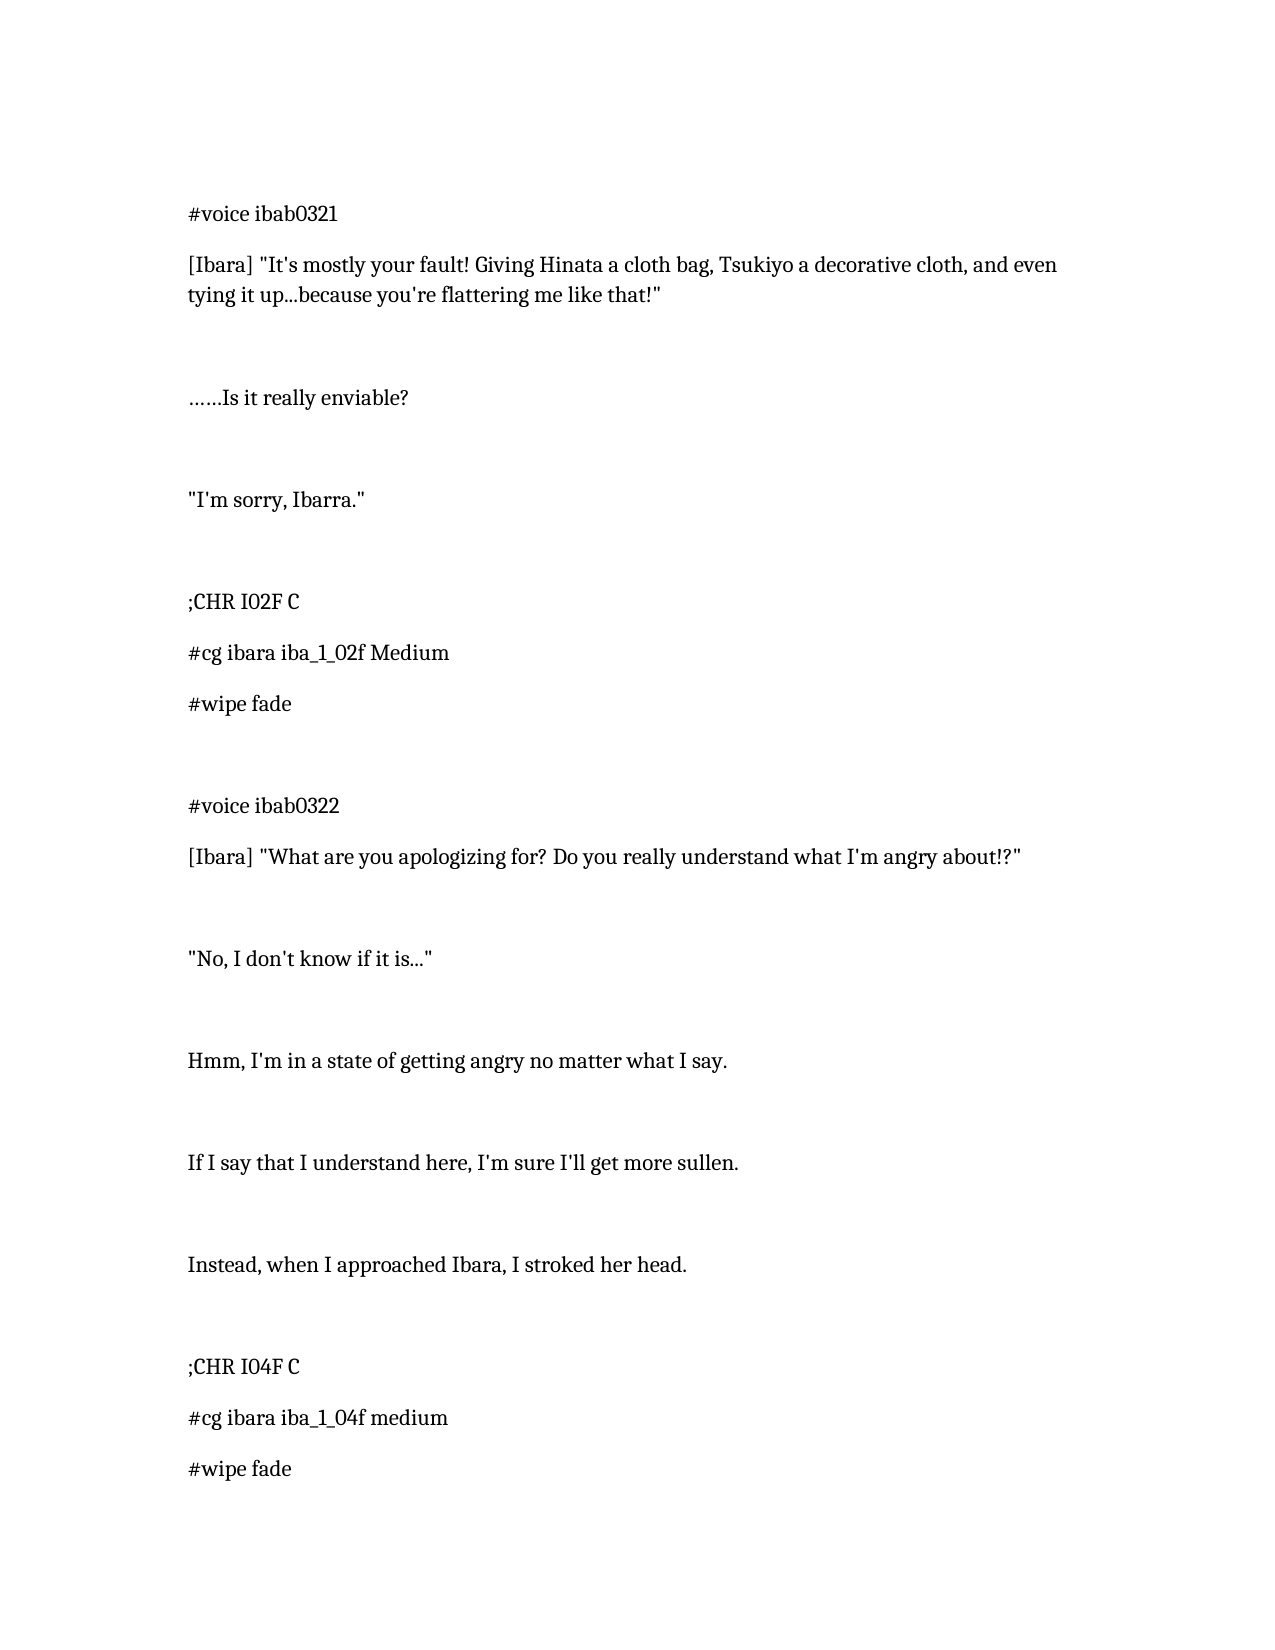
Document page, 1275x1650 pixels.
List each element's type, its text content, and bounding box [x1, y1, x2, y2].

text ;CHR I04F C [187, 1354, 1087, 1381]
text #cg ibara iba_1_04f medium [187, 1405, 1087, 1432]
text #cg ibara iba_1_02f Medium [187, 639, 1087, 666]
text [Ibara] "It's mostly your fault! Giving Hinata a cloth bag, Tsukiyo a decorative cloth, and even tying it up...because you're flattering me like that!" [187, 252, 1087, 309]
text #voice ibab0321 [187, 201, 1087, 227]
text "I'm sorry, Ibarra." [187, 486, 1087, 513]
text #wipe fade [187, 1456, 1087, 1483]
text ;CHR I02F C [187, 588, 1087, 615]
text [Ibara] "What are you apologizing for? Do you really understand what I'm angry about!?" [187, 844, 1087, 870]
text #wipe fade [187, 691, 1087, 717]
text Instead, when I approached Ibara, I stroked her head. [187, 1252, 1087, 1278]
text "No, I don't know if it is..." [187, 946, 1087, 972]
text ……Is it really enviable? [187, 384, 1087, 411]
text If I say that I understand here, I'm sure I'll get more sullen. [187, 1150, 1087, 1176]
text Hmm, I'm in a state of getting angry no matter what I say. [187, 1048, 1087, 1074]
text #voice ibab0322 [187, 793, 1087, 819]
